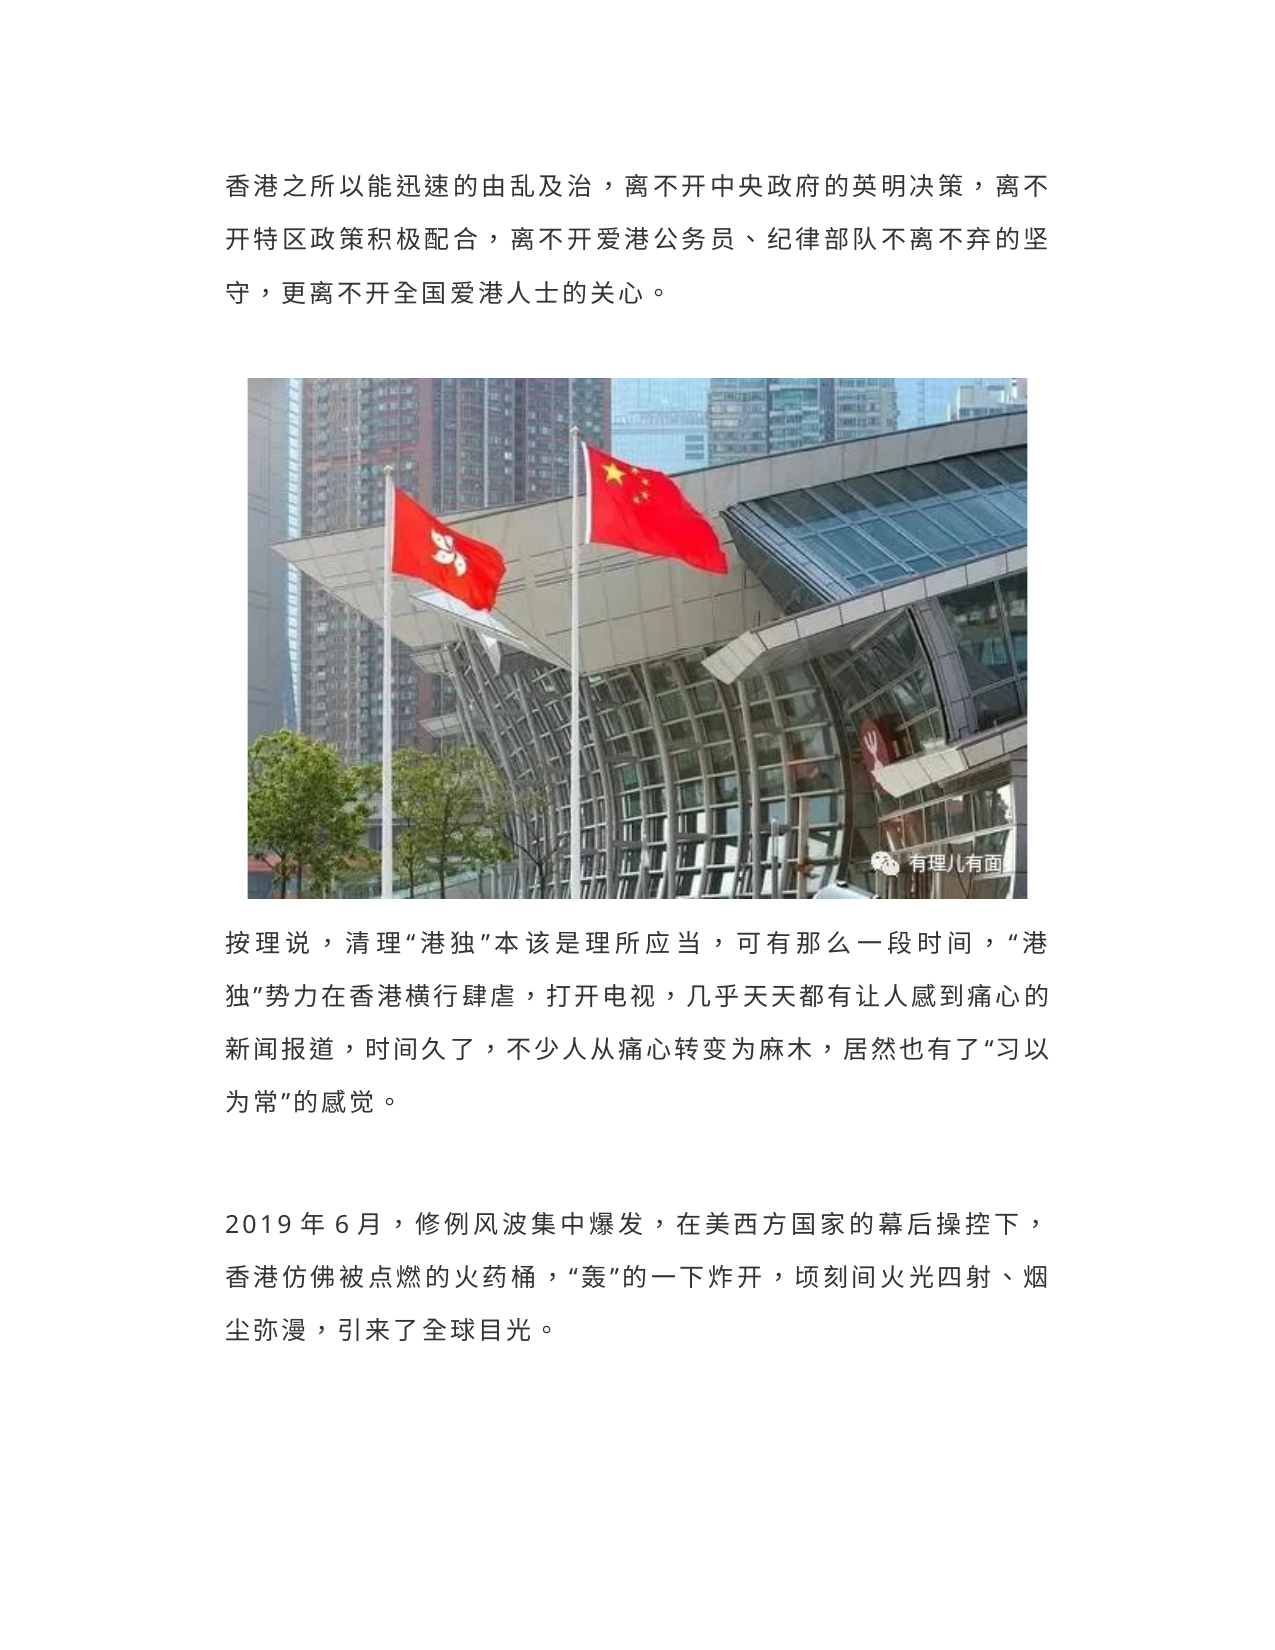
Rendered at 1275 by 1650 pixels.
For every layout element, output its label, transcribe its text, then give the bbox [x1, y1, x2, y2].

text 香港之所以能迅速的由乱及治，离不开中央政府的英明决策，离不开特区政策积极配合，离不开爱港公务员、纪律部队不离不弃的坚守，更离不开全国爱港人士的关心。 [225, 150, 1050, 309]
text 2019年6月，修例风波集中爆发，在美西方国家的幕后操控下，香港仿佛被点燃的火药桶，“轰”的一下炸开，顷刻间火光四射、烟尘弥漫，引来了全球目光。 [225, 1187, 1050, 1347]
picture [247, 378, 1028, 899]
text 按理说，清理“港独”本该是理所应当，可有那么一段时间，“港独”势力在香港横行肆虐，打开电视，几乎天天都有让人感到痛心的新闻报道，时间久了，不少人从痛心转变为麻木，居然也有了“习以为常”的感觉。 [225, 906, 1050, 1119]
